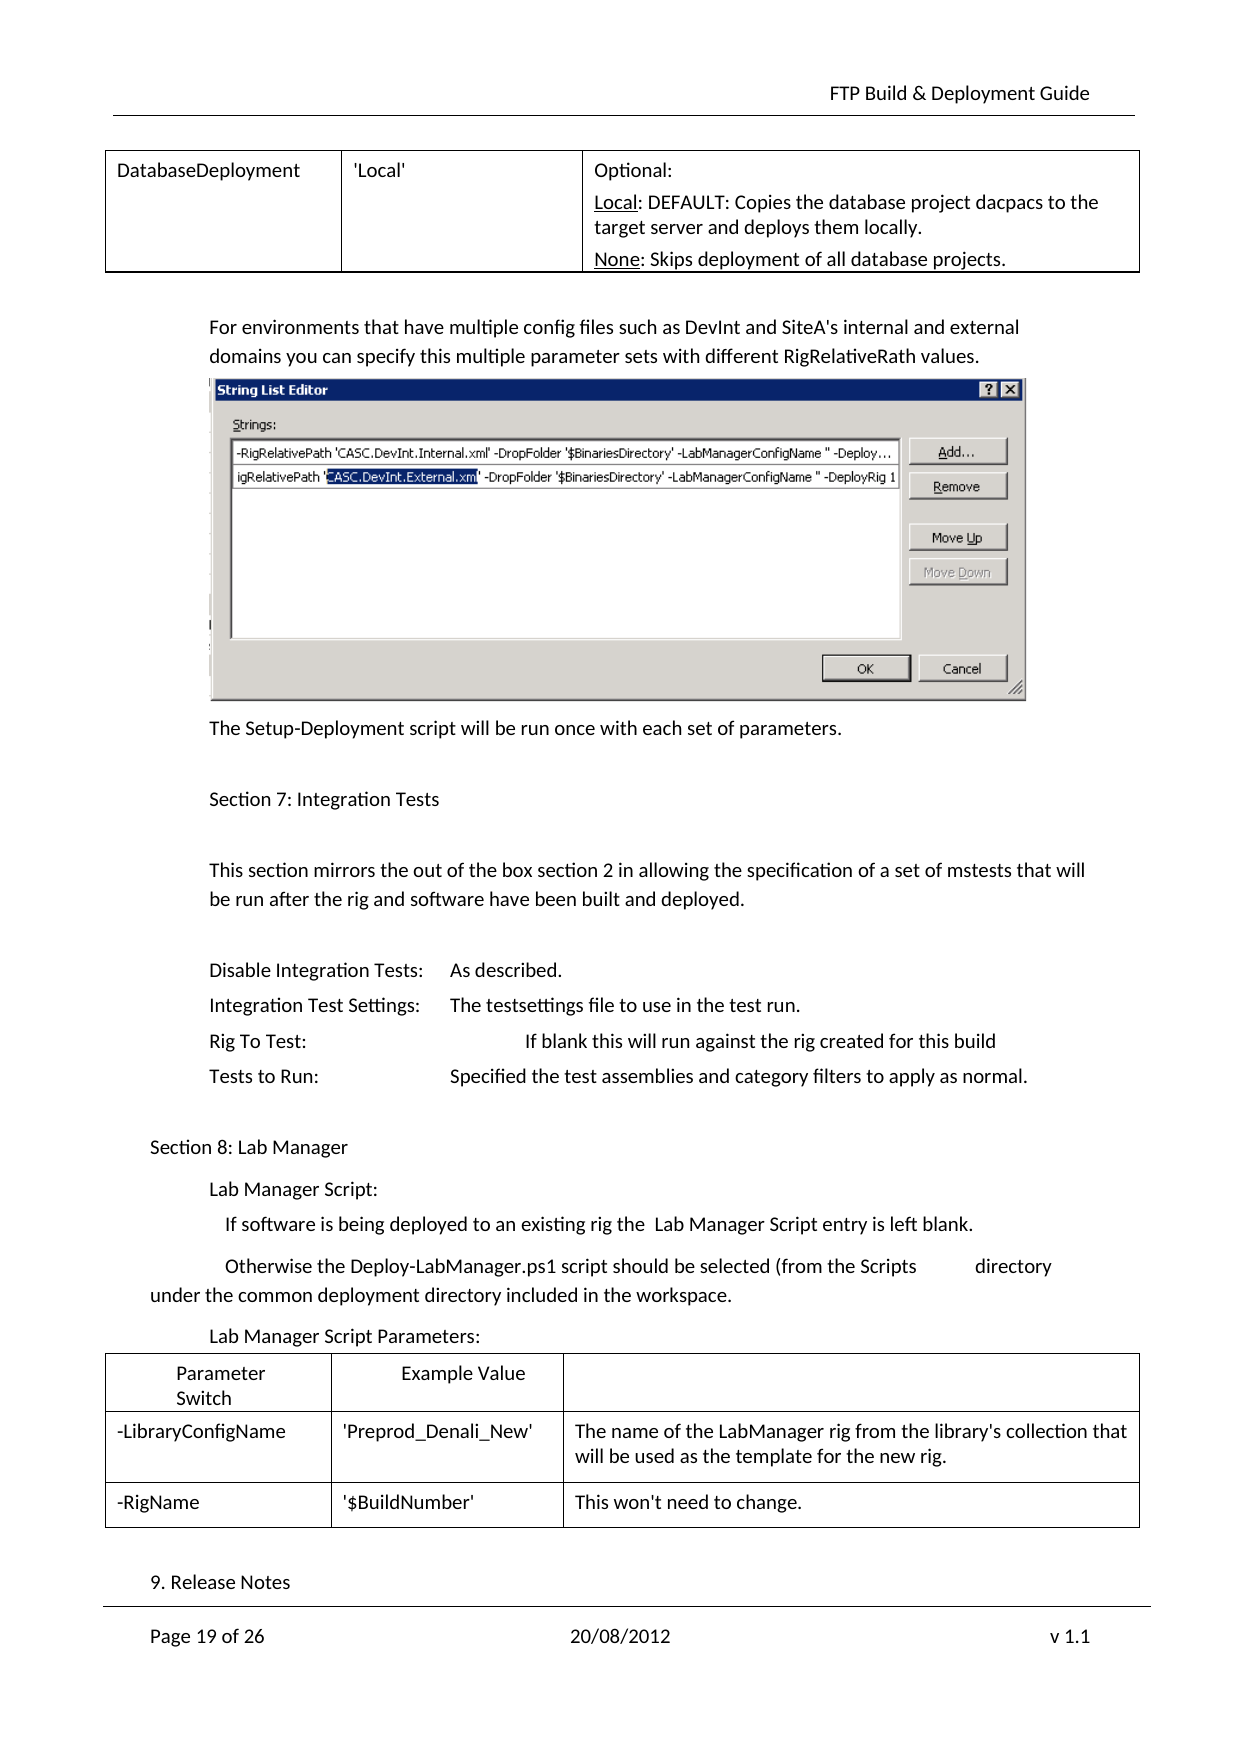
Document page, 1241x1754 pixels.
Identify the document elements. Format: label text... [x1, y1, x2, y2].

text Rig To Test: If blank this will run against the rig created for this build [209, 1028, 1090, 1053]
text If software is being deployed to an existing rig the Lab Manager Script entry is left blank. [150, 1211, 1090, 1237]
text Otherwise the Deploy-LabManager.ps1 script should be selected (from the Scripts directory under the common deployment directory included in the workspace. [150, 1253, 1090, 1307]
table_cell 'Preprod_Denali_New' [332, 1412, 563, 1482]
table_cell -LibraryConfigName [106, 1412, 331, 1482]
text The Setup-Deployment script will be run once with each set of parameters. [209, 715, 1090, 741]
text This section mirrors the out of the box section 2 in allowing the specification of a set of mstests that will be run after the rig and software have been built and deployed. [209, 857, 1090, 912]
text Tests to Run: Specified the test assemblies and category filters to apply as normal. [209, 1063, 1090, 1089]
table_cell DatabaseDeployment [106, 151, 341, 271]
table_cell -RigName [106, 1483, 331, 1527]
table_cell 'Local' [342, 151, 582, 271]
table_header [564, 1354, 1139, 1411]
text Integration Test Settings: The testsettings file to use in the test run. [209, 992, 1090, 1018]
table_header Example Value [332, 1354, 563, 1411]
table_header Parameter Switch [106, 1354, 331, 1411]
text Section 8: Lab Manager [150, 1134, 1090, 1159]
text Lab Manager Script: [209, 1176, 1090, 1201]
table_cell The name of the LabManager rig from the library's collection that will be used as the template for the new rig. [564, 1412, 1139, 1482]
table_cell '$BuildNumber' [332, 1483, 563, 1527]
text 9. Release Notes [150, 1569, 1090, 1595]
text Section 7: Integration Tests [209, 786, 1090, 812]
table_cell Optional: Local: DEFAULT: Copies the database project dacpacs to the target server and deploys them locally. None: Skips deployment of all database projects. [583, 151, 1139, 271]
text Disable Integration Tests: As described. [209, 957, 1090, 982]
picture [209, 378, 1027, 706]
table_cell This won't need to change. [564, 1483, 1139, 1527]
text For environments that have multiple config files such as DevInt and SiteA's internal and external domains you can specify this multiple parameter sets with different RigRelativeRath values. [209, 314, 1090, 369]
text Lab Manager Script Parameters: [209, 1324, 1090, 1349]
